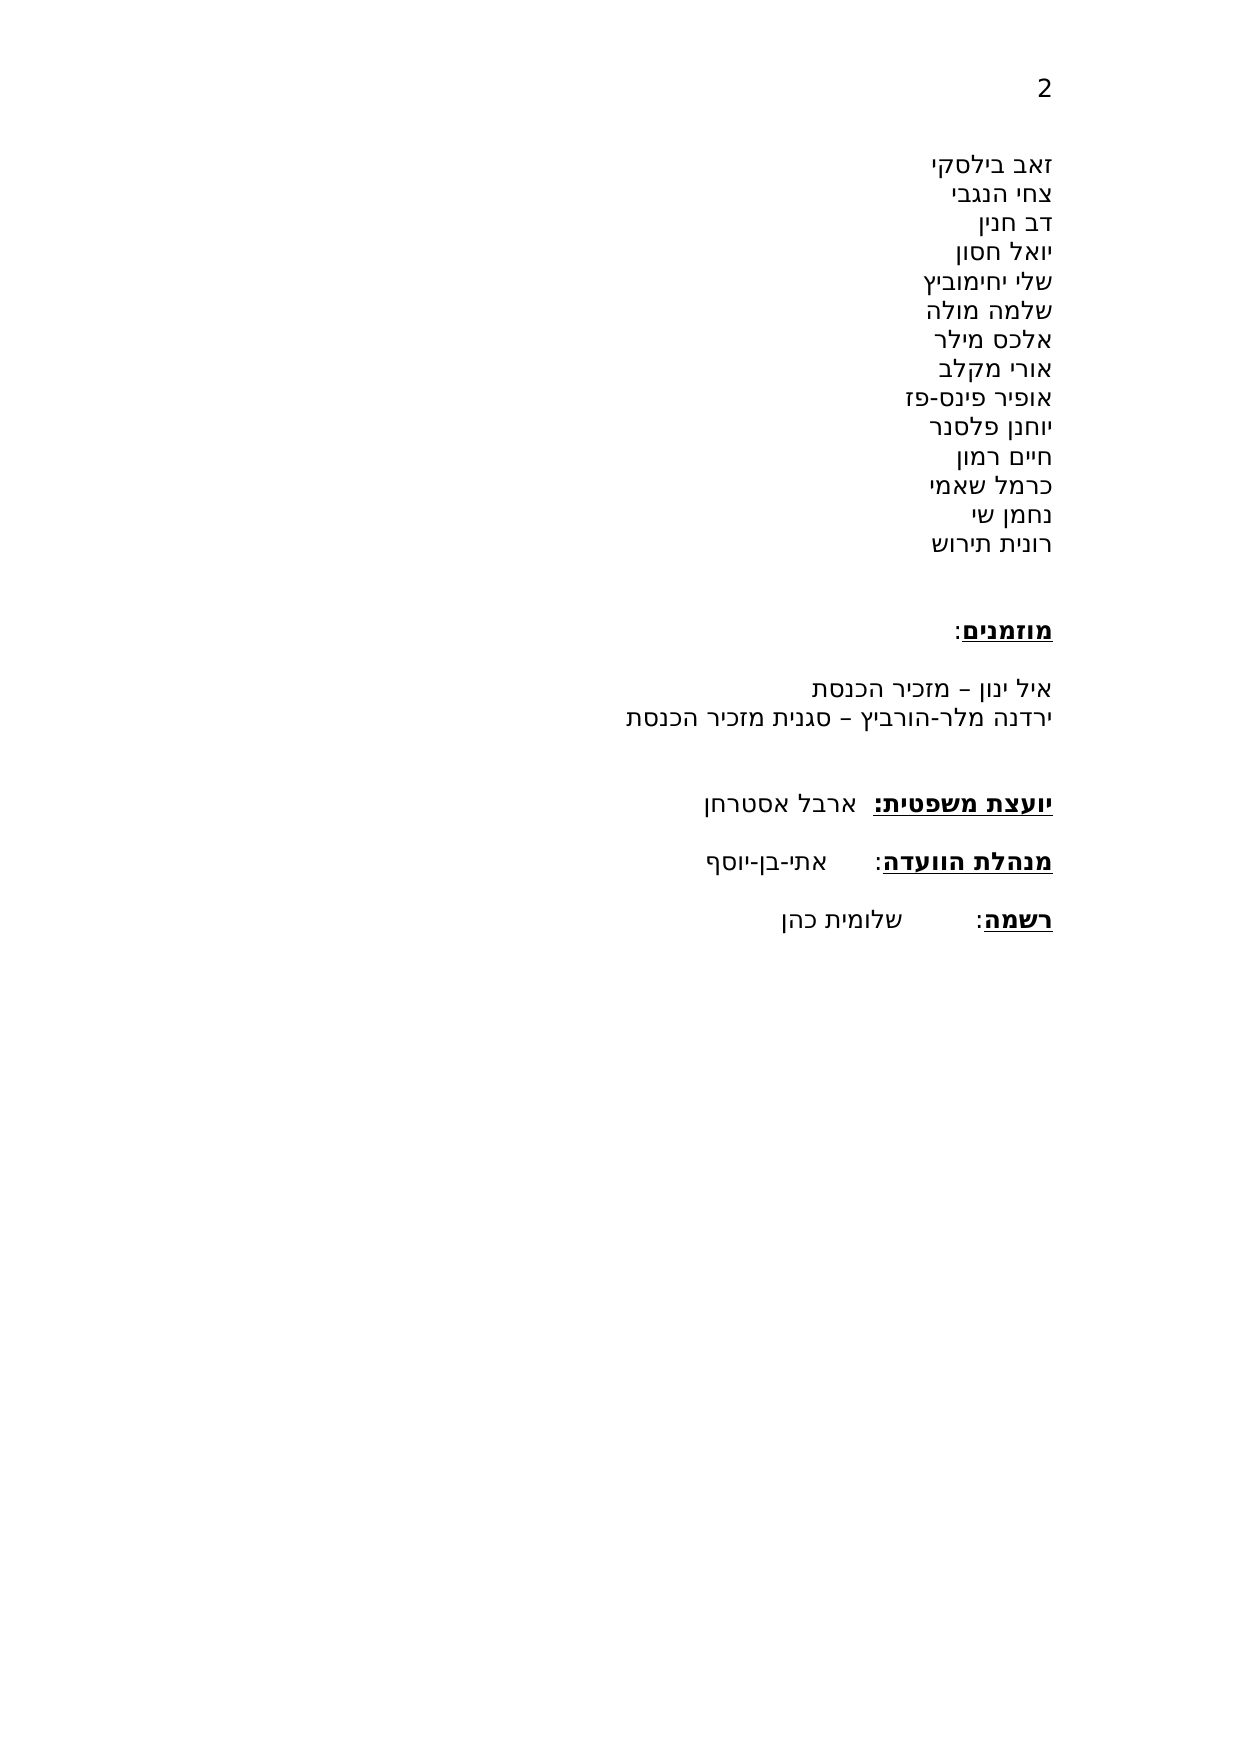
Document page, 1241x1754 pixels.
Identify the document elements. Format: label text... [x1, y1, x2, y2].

text איל ינון – מזכיר הכנסת [187, 674, 1053, 703]
text חיים רמון [187, 442, 1053, 471]
text אורי מקלב [187, 354, 1053, 383]
text אלכס מילר [187, 325, 1053, 354]
text שלי יחימוביץ [187, 267, 1053, 296]
text רונית תירוש [187, 529, 1053, 558]
text יועצת משפטית: ארבל אסטרחן [187, 789, 1053, 819]
text מנהלת הוועדה: אתי-בן-יוסף [187, 847, 1053, 877]
text רשמה: שלומית כהן [187, 905, 1053, 934]
text שלמה מולה [187, 296, 1053, 325]
text צחי הנגבי [187, 179, 1053, 208]
text דב חנין [187, 208, 1053, 237]
text יוחנן פלסנר [187, 412, 1053, 442]
text אופיר פינס-פז [187, 383, 1053, 412]
text זאב בילסקי [187, 150, 1053, 179]
text יואל חסון [187, 237, 1053, 267]
text ירדנה מלר-הורביץ – סגנית מזכיר הכנסת [187, 703, 1053, 732]
text מוזמנים: [187, 616, 1053, 645]
text כרמל שאמי [187, 471, 1053, 500]
text נחמן שי [187, 500, 1053, 529]
